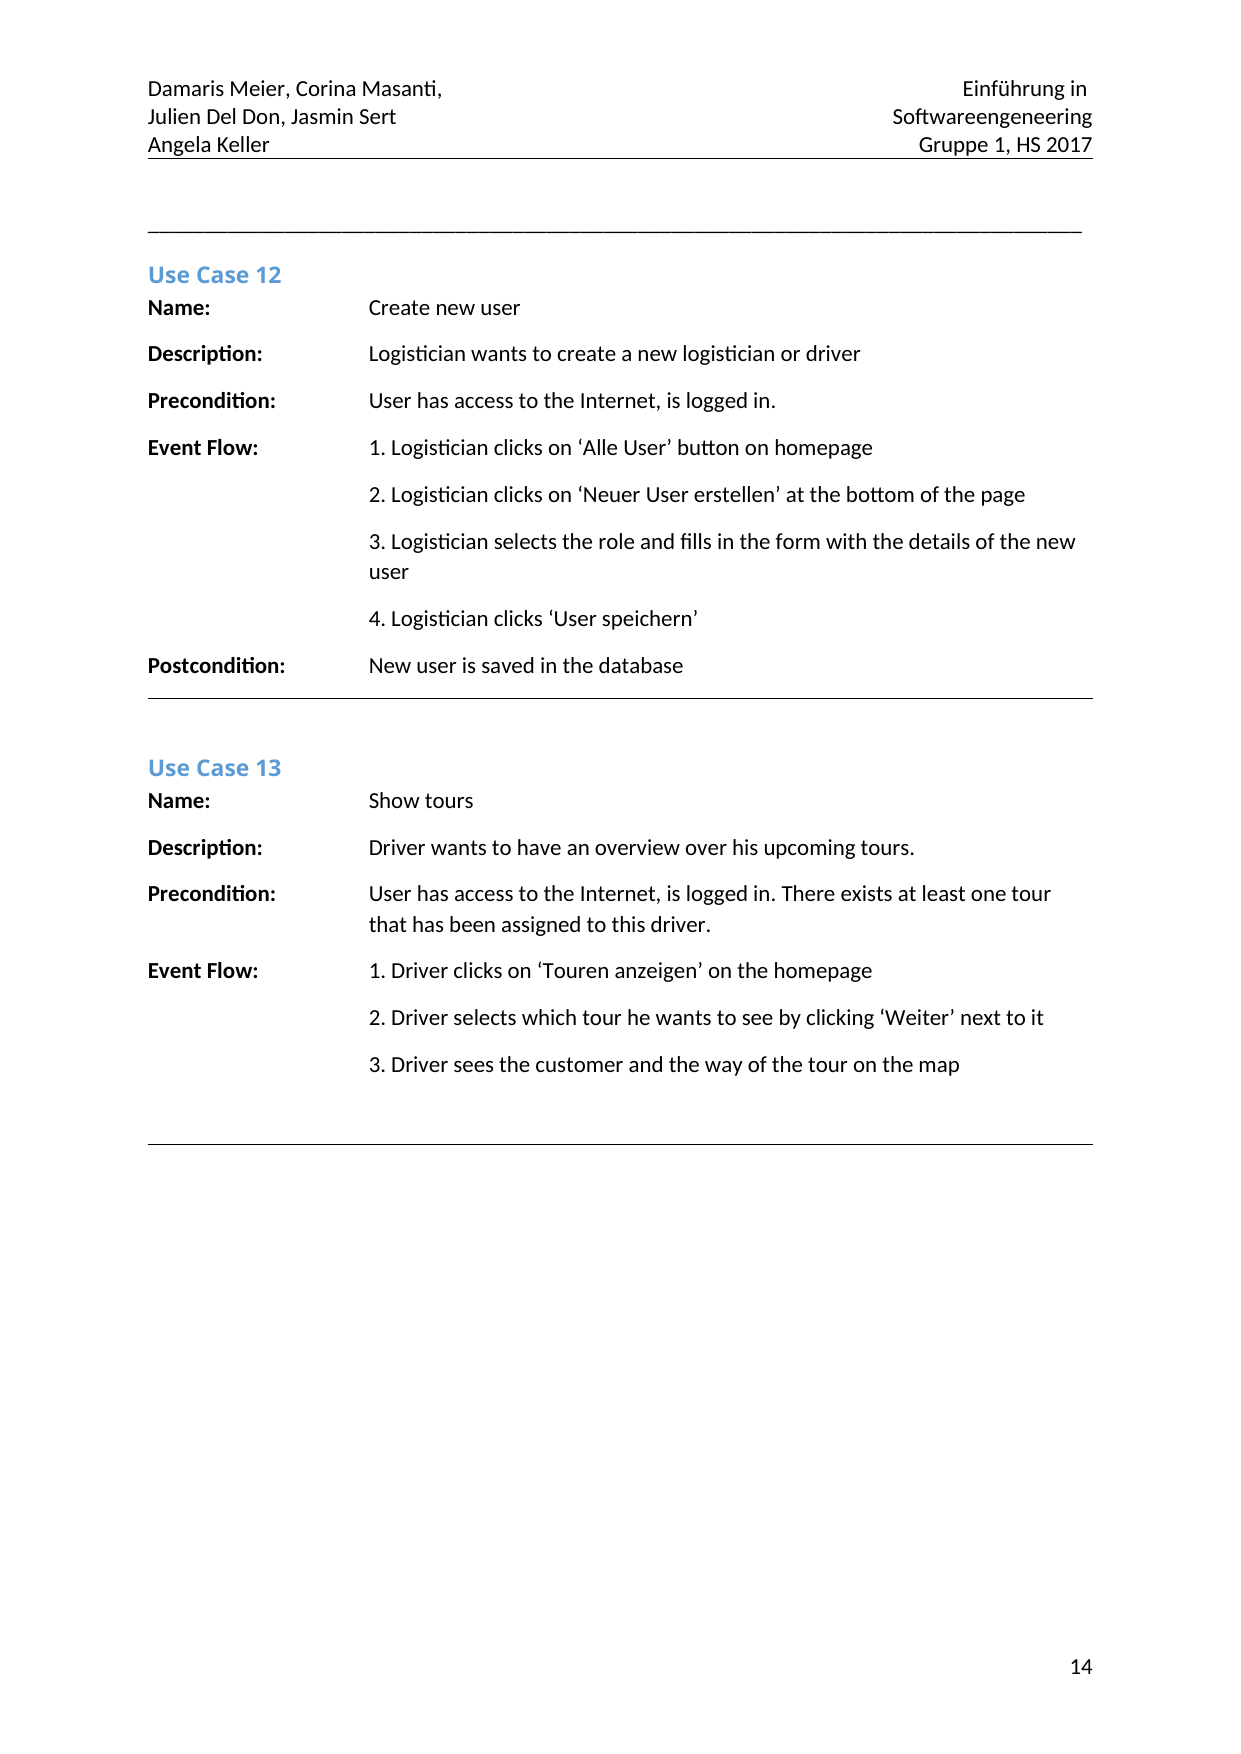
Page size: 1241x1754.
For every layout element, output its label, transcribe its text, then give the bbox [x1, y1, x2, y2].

text Event Flow: 1. Logistician clicks on ‘Alle User’ button on homepage [148, 433, 1093, 461]
text 2. Logistician clicks on ‘Neuer User erstellen’ at the bottom of the page [148, 480, 1093, 508]
text Precondition: User has access to the Internet, is logged in. There exists at least one tour that has been assigned to this driver. [148, 879, 1093, 938]
text Name: Create new user [148, 293, 1093, 321]
text Precondition: User has access to the Internet, is logged in. [148, 386, 1093, 414]
text Postcondition: New user is saved in the database [148, 651, 1093, 679]
text Description: Logistician wants to create a new logistician or driver [148, 339, 1093, 367]
text 3. Logistician selects the role and fills in the form with the details of the new user [148, 527, 1093, 585]
text 3. Driver sees the customer and the way of the tour on the map [148, 1050, 1093, 1078]
text __________________________________________________________________________________ [148, 208, 1093, 236]
subtitle Use Case 12 [148, 259, 1093, 290]
text 4. Logistician clicks ‘User speichern’ [148, 604, 1093, 632]
text Description: Driver wants to have an overview over his upcoming tours. [148, 833, 1093, 861]
subtitle Use Case 13 [148, 752, 1093, 783]
text Event Flow: 1. Driver clicks on ‘Touren anzeigen’ on the homepage [148, 957, 1093, 984]
text Name: Show tours [148, 786, 1093, 814]
text 2. Driver selects which tour he wants to see by clicking ‘Weiter’ next to it [148, 1003, 1093, 1031]
